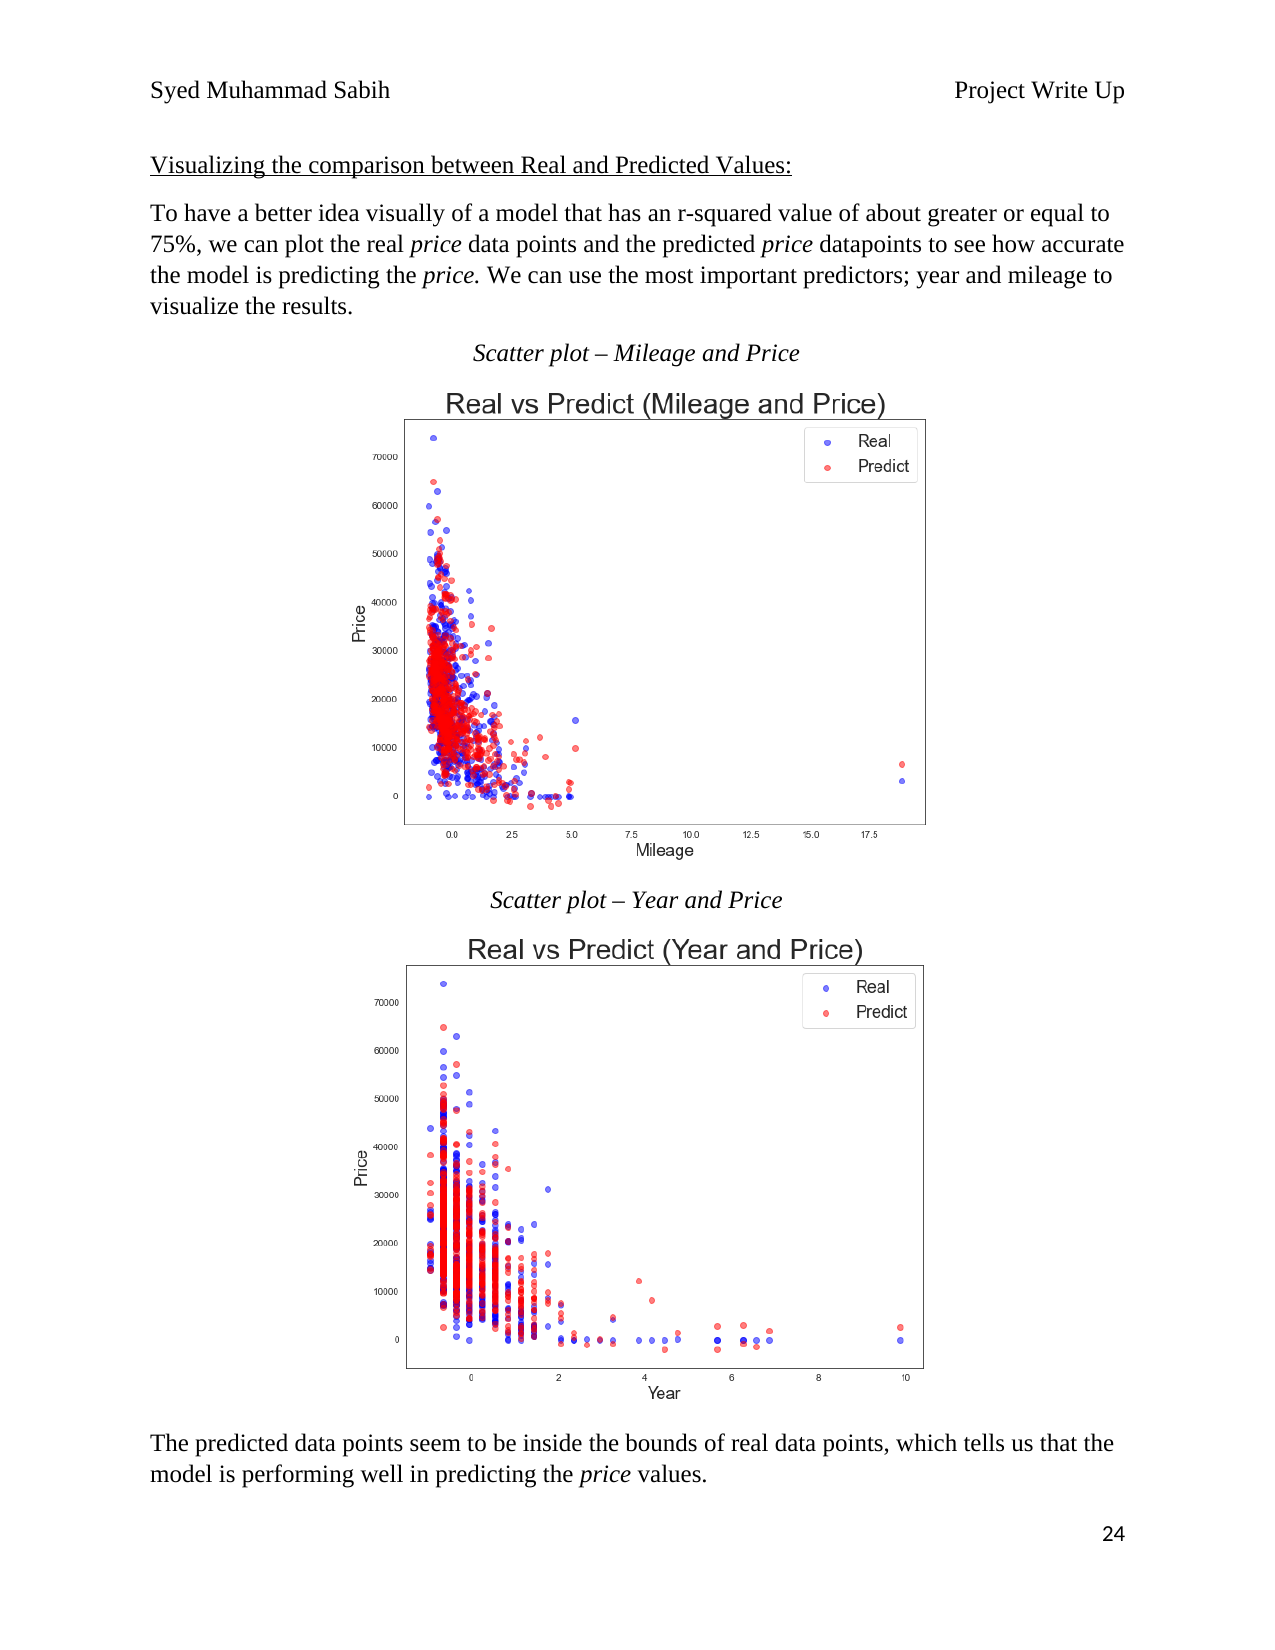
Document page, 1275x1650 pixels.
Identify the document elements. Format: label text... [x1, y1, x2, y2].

picture [344, 386, 931, 866]
text Scatter plot – Mileage and Price [150, 338, 1125, 367]
text Visualizing the comparison between Real and Predicted Values: [150, 150, 1125, 179]
text The predicted data points seem to be inside the bounds of real data points, which tells us that the model is performing well in predicting the price values. [150, 1428, 1125, 1487]
picture [346, 932, 929, 1409]
text Scatter plot – Year and Price [150, 885, 1125, 913]
text To have a better idea visually of a model that has an r-squared value of about greater or equal to 75%, we can plot the real price data points and the predicted price datapoints to see how accurate the model is predicting the price. We can use the most important predictors; year and mileage to visualize the results. [150, 198, 1125, 319]
